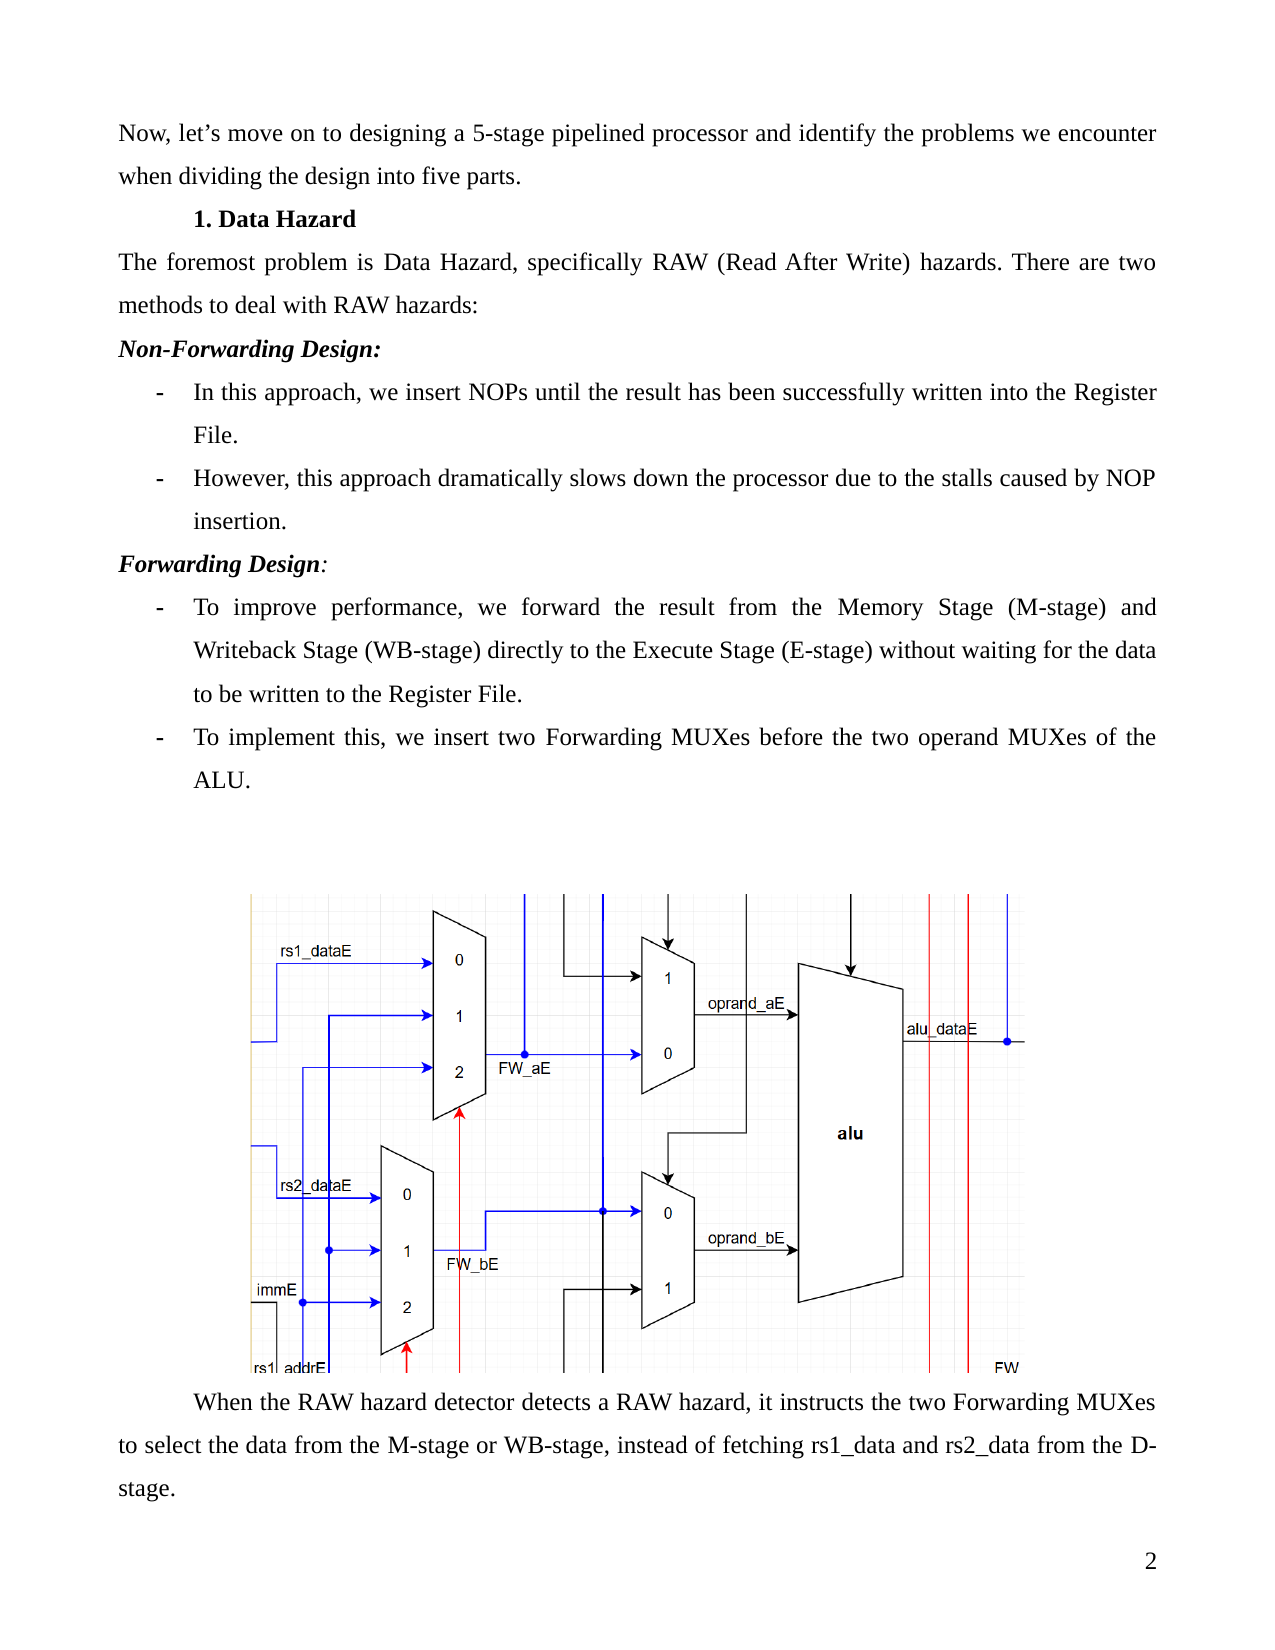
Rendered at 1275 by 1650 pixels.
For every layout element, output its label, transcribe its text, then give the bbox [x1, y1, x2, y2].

text 1. Data Hazard [118, 204, 1157, 233]
text The foremost problem is Data Hazard, specifically RAW (Read After Write) hazards. There are two methods to deal with RAW hazards: [118, 247, 1157, 319]
text Forwarding Design: [118, 549, 1157, 578]
list To improve performance, we forward the result from the Memory Stage (M-stage) and Writeback Stage (WB-stage) directly to the Execute Stage (E-stage) without waiting for the data to be written to the Register File. [156, 592, 1157, 707]
list In this approach, we insert NOPs until the result has been successfully written into the Register File. [156, 377, 1157, 449]
text Now, let’s move on to designing a 5-stage pipelined processor and identify the problems we encounter when dividing the design into five parts. [118, 118, 1157, 190]
text Non-Forwarding Design: [118, 334, 1157, 362]
picture [250, 894, 1025, 1373]
list To implement this, we insert two Forwarding MUXes before the two operand MUXes of the ALU. [156, 722, 1157, 794]
list However, this approach dramatically slows down the processor due to the stalls caused by NOP insertion. [156, 463, 1157, 535]
text When the RAW hazard detector detects a RAW hazard, it instructs the two Forwarding MUXes to select the data from the M-stage or WB-stage, instead of fetching rs1_data and rs2_data from the D-stage. [118, 1387, 1157, 1502]
